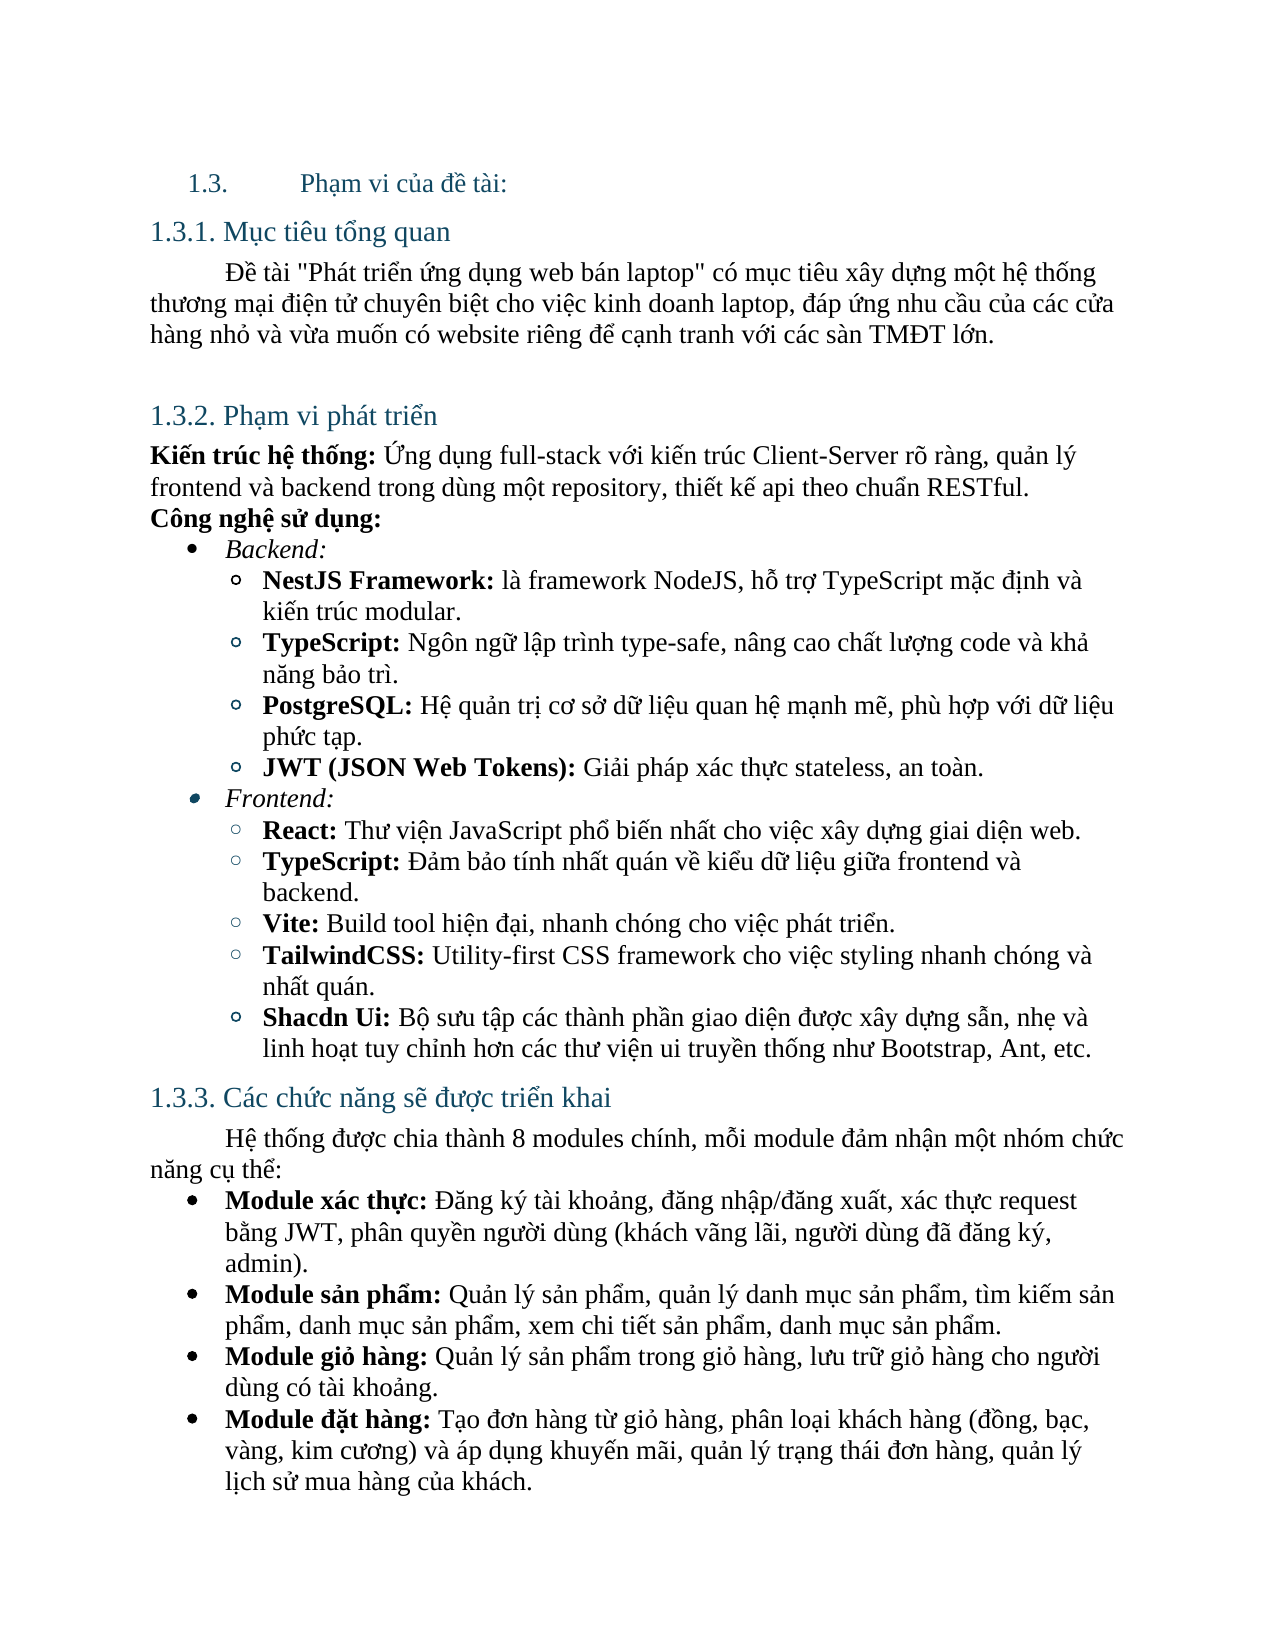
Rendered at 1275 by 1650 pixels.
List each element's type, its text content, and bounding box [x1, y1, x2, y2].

list Shacdn Ui: Bộ sưu tập các thành phần giao diện được xây dựng sẫn, nhẹ và linh hoạt tuy chỉnh hơn các thư viện ui truyền thống như Bootstrap, Ant, etc. [225, 1001, 1125, 1063]
list TailwindCSS: Utility-first CSS framework cho việc styling nhanh chóng và nhất quán. [225, 939, 1125, 1001]
list PostgreSQL: Hệ quản trị cơ sở dữ liệu quan hệ mạnh mẽ, phù hợp với dữ liệu phức tạp. [225, 689, 1125, 751]
list TypeScript: Ngôn ngữ lập trình type-safe, nâng cao chất lượng code và khả năng bảo trì. [225, 627, 1125, 689]
list JWT (JSON Web Tokens): Giải pháp xác thực stateless, an toàn. [225, 751, 1125, 783]
list Module sản phẩm: Quản lý sản phẩm, quản lý danh mục sản phẩm, tìm kiếm sản phẩm, danh mục sản phẩm, xem chi tiết sản phẩm, danh mục sản phẩm. [187, 1278, 1125, 1340]
list Frontend: [187, 783, 1125, 814]
subtitle 1.3.1. Mục tiêu tổng quan [150, 214, 1125, 248]
text Đề tài "Phát triển ứng dụng web bán laptop" có mục tiêu xây dựng một hệ thống thương mại điện tử chuyên biệt cho việc kinh doanh laptop, đáp ứng nhu cầu của các cửa hàng nhỏ và vừa muốn có website riêng để cạnh tranh với các sàn TMĐT lớn. [150, 256, 1125, 350]
list Module xác thực: Đăng ký tài khoảng, đăng nhập/đăng xuất, xác thực request bằng JWT, phân quyền người dùng (khách vãng lãi, người dùng đã đăng ký, admin). [187, 1184, 1125, 1278]
list Module giỏ hàng: Quản lý sản phẩm trong giỏ hàng, lưu trữ giỏ hàng cho người dùng có tài khoảng. [187, 1340, 1125, 1403]
list React: Thư viện JavaScript phổ biến nhất cho việc xây dựng giai diện web. [225, 814, 1125, 845]
subtitle Phạm vi của đề tài: [187, 167, 1125, 198]
subtitle 1.3.3. Các chức năng sẽ được triển khai [150, 1080, 1125, 1114]
list Backend: [187, 533, 1125, 564]
text Kiến trúc hệ thống: Ứng dụng full-stack với kiến trúc Client-Server rõ ràng, quản lý frontend và backend trong dùng một repository, thiết kế api theo chuẩn RESTful. [150, 439, 1125, 502]
list Module đặt hàng: Tạo đơn hàng từ giỏ hàng, phân loại khách hàng (đồng, bạc, vàng, kim cương) và áp dụng khuyến mãi, quản lý trạng thái đơn hàng, quản lý lịch sử mua hàng của khách. [187, 1403, 1125, 1496]
text Công nghệ sử dụng: [150, 502, 1125, 533]
subtitle 1.3.2. Phạm vi phát triển [150, 398, 1125, 431]
list NestJS Framework: là framework NodeJS, hỗ trợ TypeScript mặc định và kiến trúc modular. [225, 564, 1125, 627]
text Hệ thống được chia thành 8 modules chính, mỗi module đảm nhận một nhóm chức năng cụ thể: [150, 1122, 1125, 1184]
list TypeScript: Đảm bảo tính nhất quán về kiểu dữ liệu giữa frontend và backend. [225, 845, 1125, 907]
list Vite: Build tool hiện đại, nhanh chóng cho việc phát triển. [225, 907, 1125, 939]
